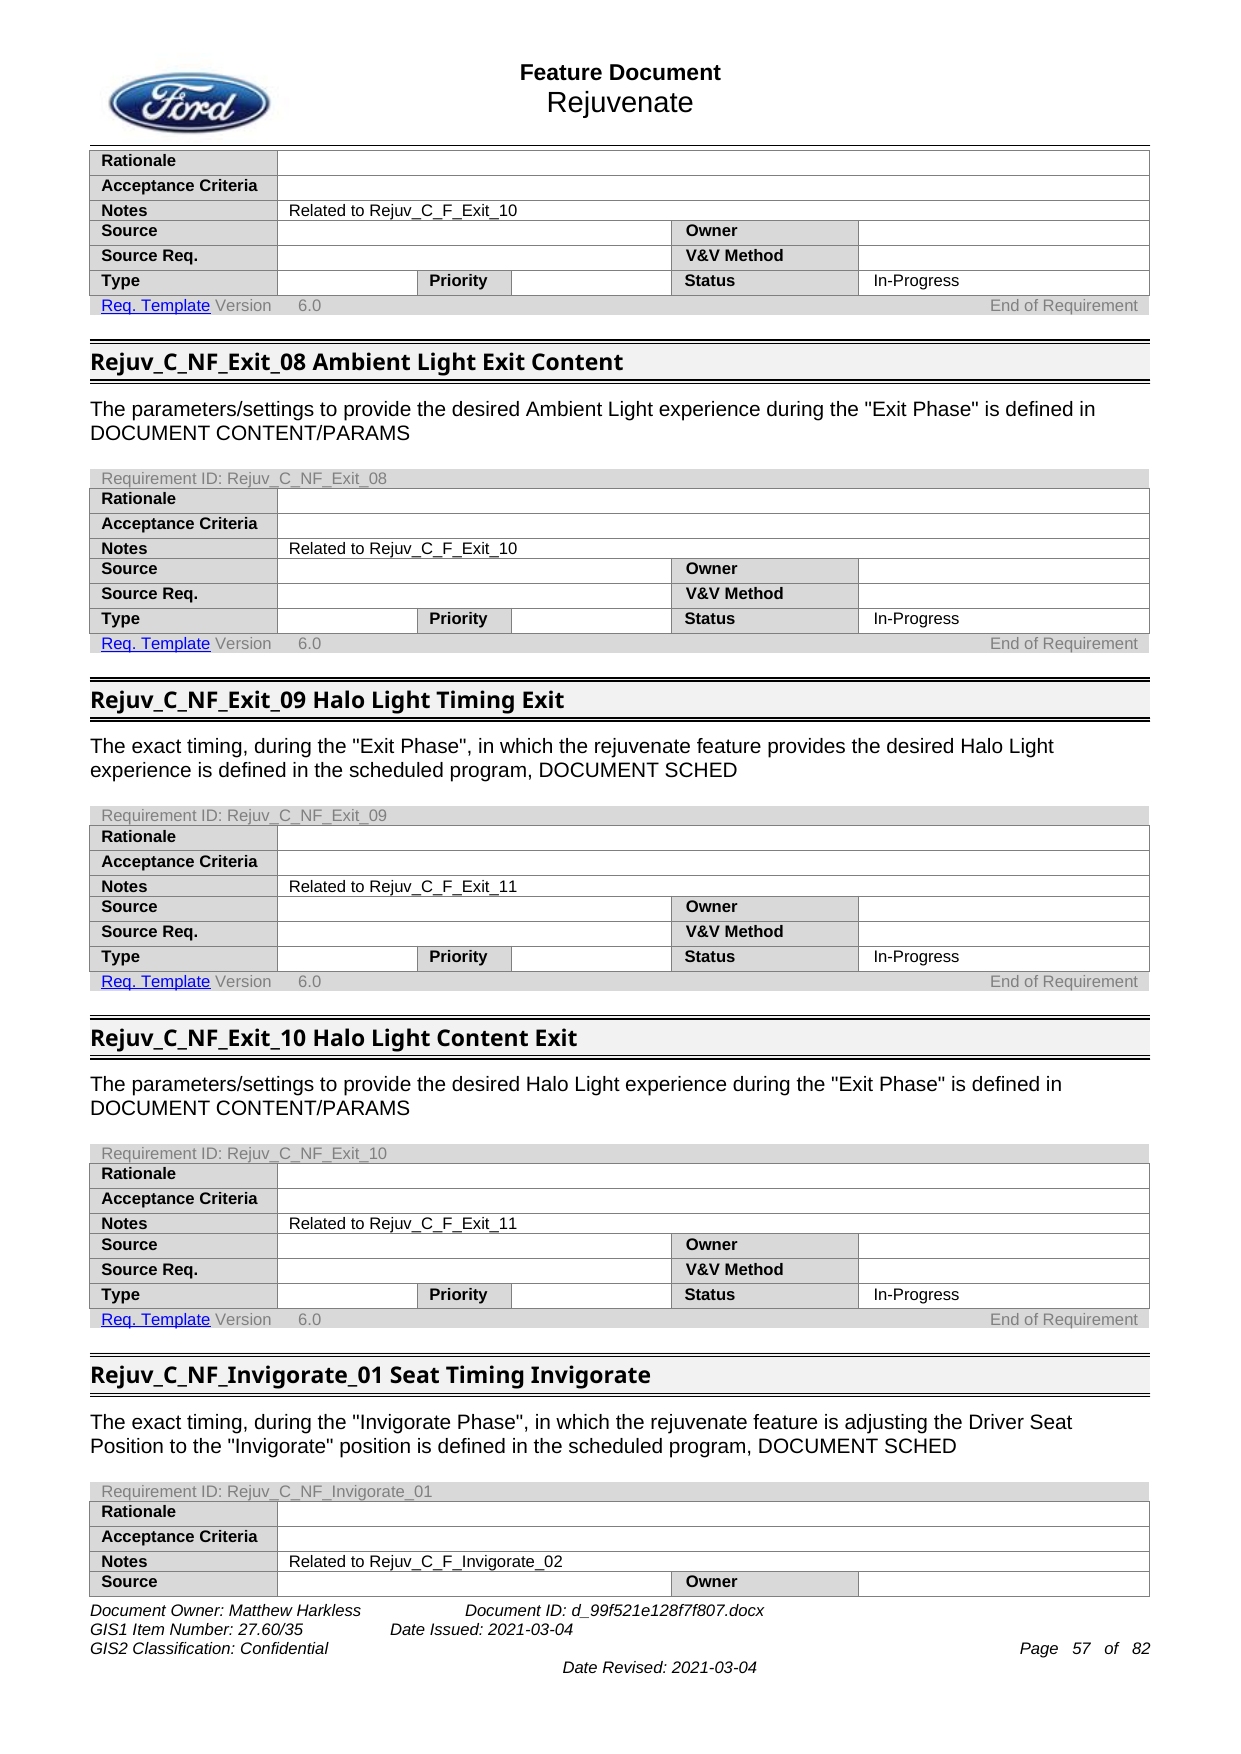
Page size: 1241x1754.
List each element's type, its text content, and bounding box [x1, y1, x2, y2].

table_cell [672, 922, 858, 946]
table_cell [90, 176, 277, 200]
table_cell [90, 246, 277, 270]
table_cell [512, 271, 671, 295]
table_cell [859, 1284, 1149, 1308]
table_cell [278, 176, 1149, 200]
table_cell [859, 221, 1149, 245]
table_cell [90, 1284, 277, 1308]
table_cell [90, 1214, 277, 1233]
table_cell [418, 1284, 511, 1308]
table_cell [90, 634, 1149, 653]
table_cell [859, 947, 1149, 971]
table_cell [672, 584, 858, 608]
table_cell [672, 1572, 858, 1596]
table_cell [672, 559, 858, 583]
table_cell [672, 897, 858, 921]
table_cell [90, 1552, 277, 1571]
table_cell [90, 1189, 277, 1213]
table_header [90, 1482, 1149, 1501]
text Rejuv_C_NF_Exit_08 Ambient Light Exit Content [90, 344, 1150, 379]
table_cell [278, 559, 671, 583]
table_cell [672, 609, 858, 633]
text The parameters/settings to provide the desired Ambient Light experience during the "Exit Phase" is defined in DOCUMENT CONTENT/PARAMS [90, 397, 1150, 444]
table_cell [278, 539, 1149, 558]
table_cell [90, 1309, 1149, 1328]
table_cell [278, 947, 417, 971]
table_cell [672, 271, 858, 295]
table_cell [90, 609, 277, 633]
text Rejuv_C_NF_Exit_10 Halo Light Content Exit [90, 1020, 1150, 1055]
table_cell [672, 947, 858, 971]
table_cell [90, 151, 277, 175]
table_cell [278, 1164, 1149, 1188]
text The exact timing, during the "Exit Phase", in which the rejuvenate feature provides the desired Halo Light experience is defined in the scheduled program, DOCUMENT SCHED [90, 734, 1150, 782]
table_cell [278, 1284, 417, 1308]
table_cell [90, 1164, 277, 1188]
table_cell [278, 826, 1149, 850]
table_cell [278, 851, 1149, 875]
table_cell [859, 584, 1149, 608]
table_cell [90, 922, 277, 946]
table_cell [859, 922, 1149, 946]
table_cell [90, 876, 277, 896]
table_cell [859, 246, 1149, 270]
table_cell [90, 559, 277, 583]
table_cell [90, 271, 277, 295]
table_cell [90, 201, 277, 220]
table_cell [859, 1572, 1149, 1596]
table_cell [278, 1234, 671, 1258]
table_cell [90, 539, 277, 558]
text The parameters/settings to provide the desired Halo Light experience during the "Exit Phase" is defined in DOCUMENT CONTENT/PARAMS [90, 1072, 1150, 1120]
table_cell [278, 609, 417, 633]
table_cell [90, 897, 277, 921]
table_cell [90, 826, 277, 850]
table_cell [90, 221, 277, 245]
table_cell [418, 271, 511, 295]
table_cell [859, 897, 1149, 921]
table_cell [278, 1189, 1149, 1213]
text The exact timing, during the "Invigorate Phase", in which the rejuvenate feature is adjusting the Driver Seat Position to the "Invigorate" position is defined in the scheduled program, DOCUMENT SCHED [90, 1410, 1150, 1458]
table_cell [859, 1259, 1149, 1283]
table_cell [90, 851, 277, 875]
text Rejuv_C_NF_Invigorate_01 Seat Timing Invigorate [90, 1357, 1150, 1393]
text Rejuv_C_NF_Exit_09 Halo Light Timing Exit [90, 682, 1150, 717]
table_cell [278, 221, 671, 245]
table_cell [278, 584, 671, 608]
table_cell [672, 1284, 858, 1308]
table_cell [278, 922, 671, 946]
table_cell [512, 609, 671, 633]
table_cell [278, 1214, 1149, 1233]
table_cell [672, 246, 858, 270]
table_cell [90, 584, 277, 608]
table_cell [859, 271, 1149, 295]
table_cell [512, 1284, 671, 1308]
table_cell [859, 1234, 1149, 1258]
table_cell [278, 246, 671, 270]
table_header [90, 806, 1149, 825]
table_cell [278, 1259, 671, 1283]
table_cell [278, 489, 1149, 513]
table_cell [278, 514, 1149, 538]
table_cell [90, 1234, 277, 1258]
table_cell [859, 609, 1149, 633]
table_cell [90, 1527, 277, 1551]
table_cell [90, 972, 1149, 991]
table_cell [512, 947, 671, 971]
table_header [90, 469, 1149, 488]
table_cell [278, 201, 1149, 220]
picture [89, 53, 290, 150]
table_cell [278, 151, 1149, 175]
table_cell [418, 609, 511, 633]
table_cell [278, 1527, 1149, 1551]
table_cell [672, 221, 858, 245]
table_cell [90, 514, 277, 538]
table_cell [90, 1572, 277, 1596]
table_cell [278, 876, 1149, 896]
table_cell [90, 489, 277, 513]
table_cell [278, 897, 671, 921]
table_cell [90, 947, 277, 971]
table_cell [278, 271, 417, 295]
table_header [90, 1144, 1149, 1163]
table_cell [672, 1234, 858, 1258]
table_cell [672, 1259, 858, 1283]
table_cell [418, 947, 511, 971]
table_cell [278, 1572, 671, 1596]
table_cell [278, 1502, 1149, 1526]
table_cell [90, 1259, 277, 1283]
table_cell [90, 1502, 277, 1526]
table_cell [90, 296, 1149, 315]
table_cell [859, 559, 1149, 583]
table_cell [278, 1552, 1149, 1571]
